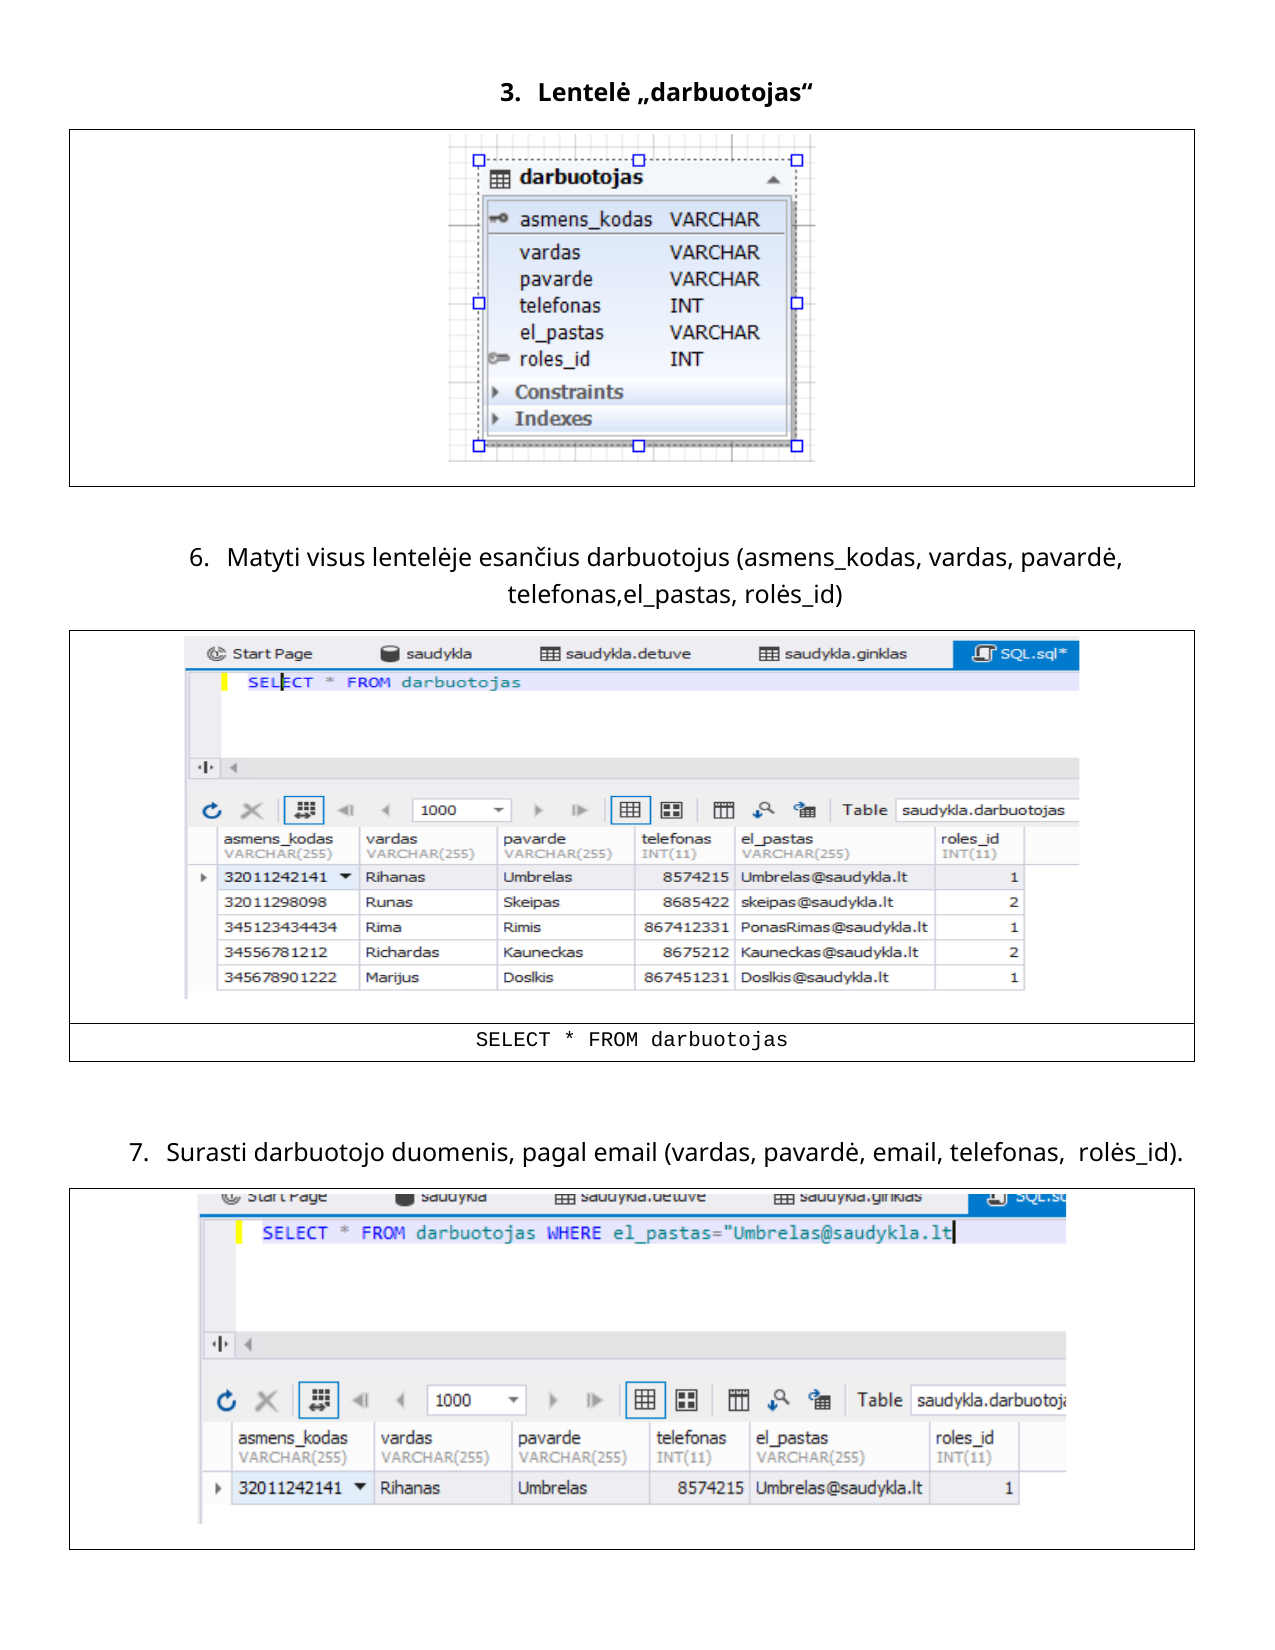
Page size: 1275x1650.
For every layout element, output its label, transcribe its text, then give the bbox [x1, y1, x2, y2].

picture [184, 636, 1080, 999]
table_header [70, 130, 1194, 486]
picture [197, 1194, 1067, 1524]
table_cell SELECT * FROM darbuotojas [70, 1024, 1194, 1061]
picture [448, 134, 816, 462]
list Matyti visus lentelėje esančius darbuotojus (asmens_kodas, vardas, pavardė, telefonas,el_pastas, rolės_id) [112, 540, 1200, 611]
table_header [70, 1189, 1194, 1548]
table_header [70, 631, 1194, 1023]
list Lentelė „darbuotojas“ [112, 75, 1200, 109]
list Surasti darbuotojo duomenis, pagal email (vardas, pavardė, email, telefonas, rolės_id). [112, 1135, 1200, 1169]
